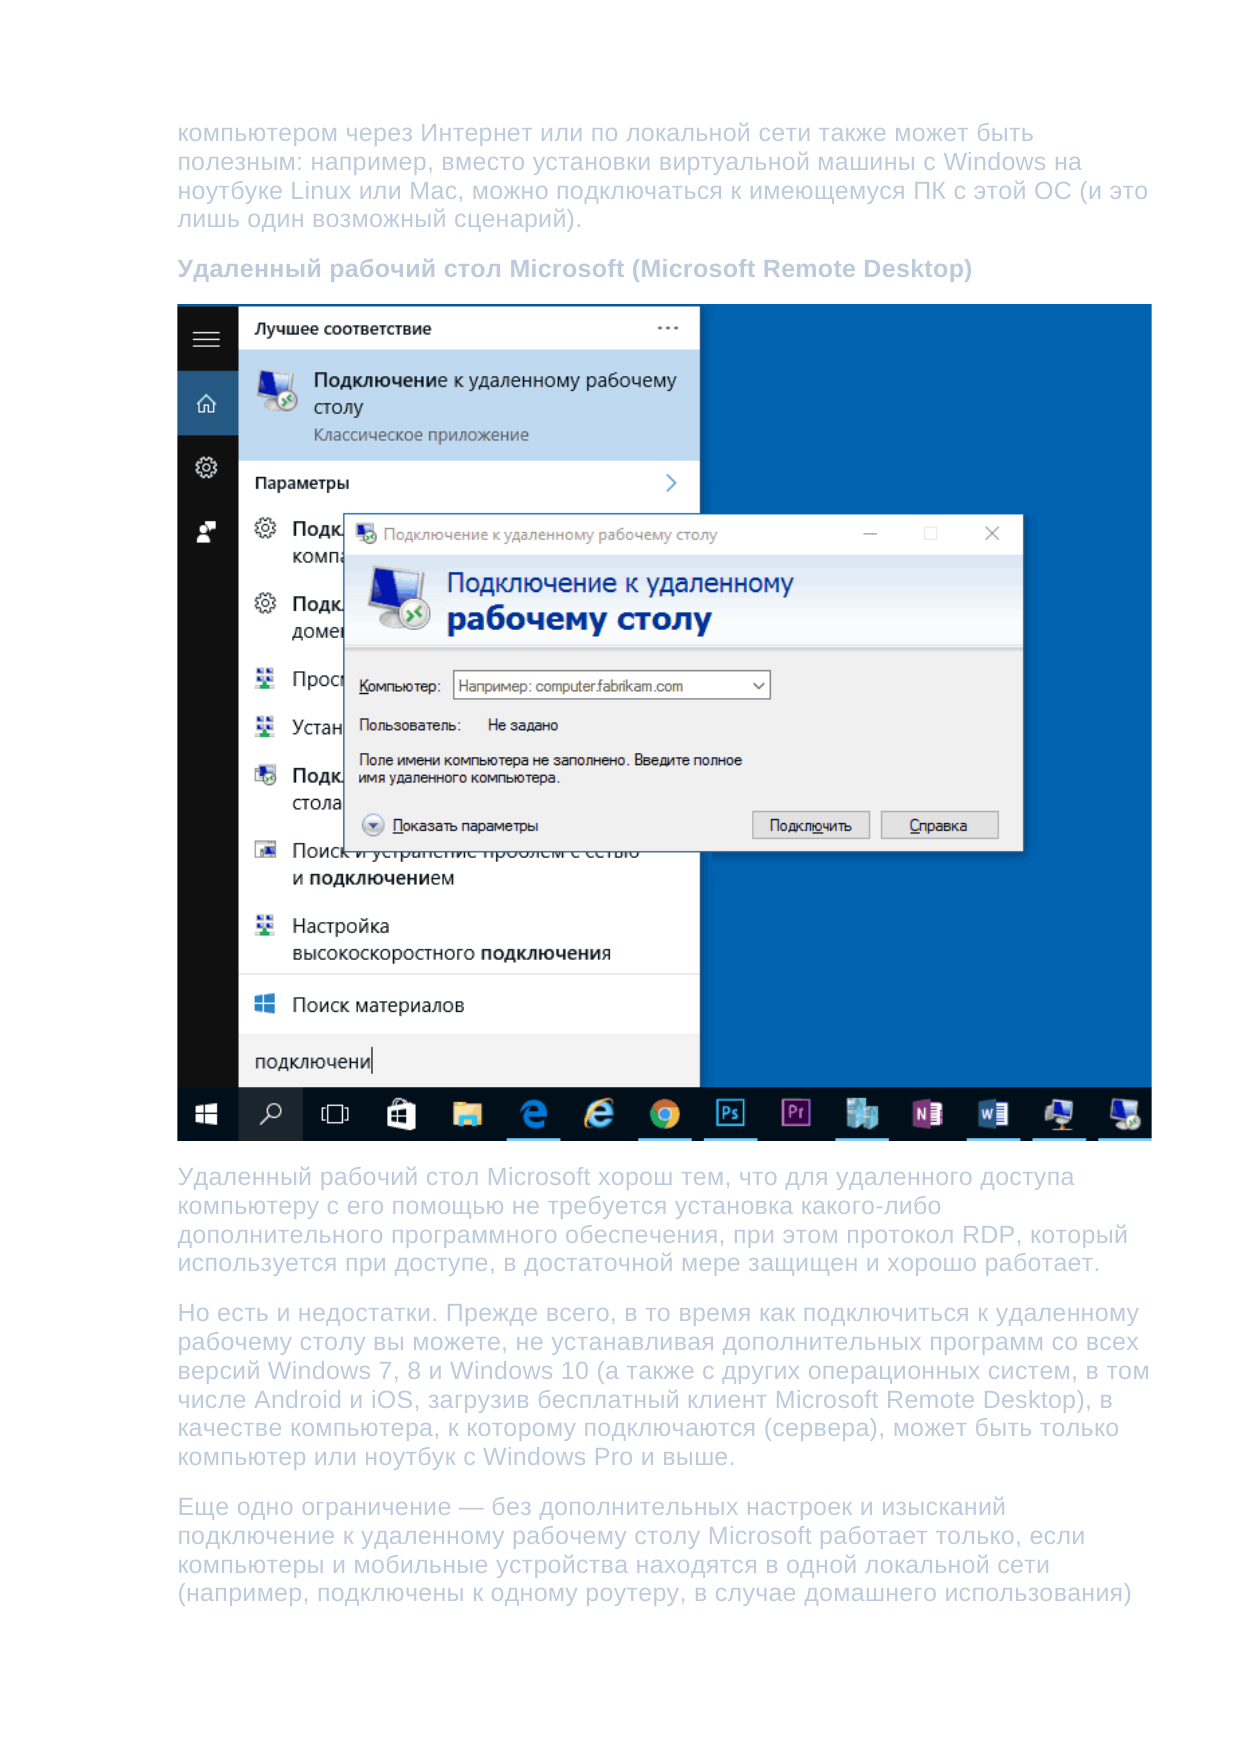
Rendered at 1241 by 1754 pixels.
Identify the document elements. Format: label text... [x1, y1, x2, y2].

text Удаленный рабочий стол Microsoft хорош тем, что для удаленного доступа компьютеру с его помощью не требуется установка какого-либо дополнительного программного обеспечения, при этом протокол RDP, который используется при доступе, в достаточной мере защищен и хорошо работает. [177, 1162, 1152, 1277]
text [177, 1492, 1152, 1607]
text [177, 118, 1152, 233]
text Но есть и недостатки. Прежде всего, в то время как подключиться к удаленному рабочему столу вы можете, не устанавливая дополнительных программ со всех версий Windows 7, 8 и Windows 10 (а также с других операционных систем, в том числе Android и iOS, загрузив бесплатный клиент Microsoft Remote Desktop), в качестве компьютера, к которому подключаются (сервера), может быть только компьютер или ноутбук с Windows Pro и выше. [177, 1298, 1152, 1471]
text Удаленный рабочий стол Microsoft (Microsoft Remote Desktop) [177, 254, 1152, 283]
picture [177, 304, 1152, 1141]
